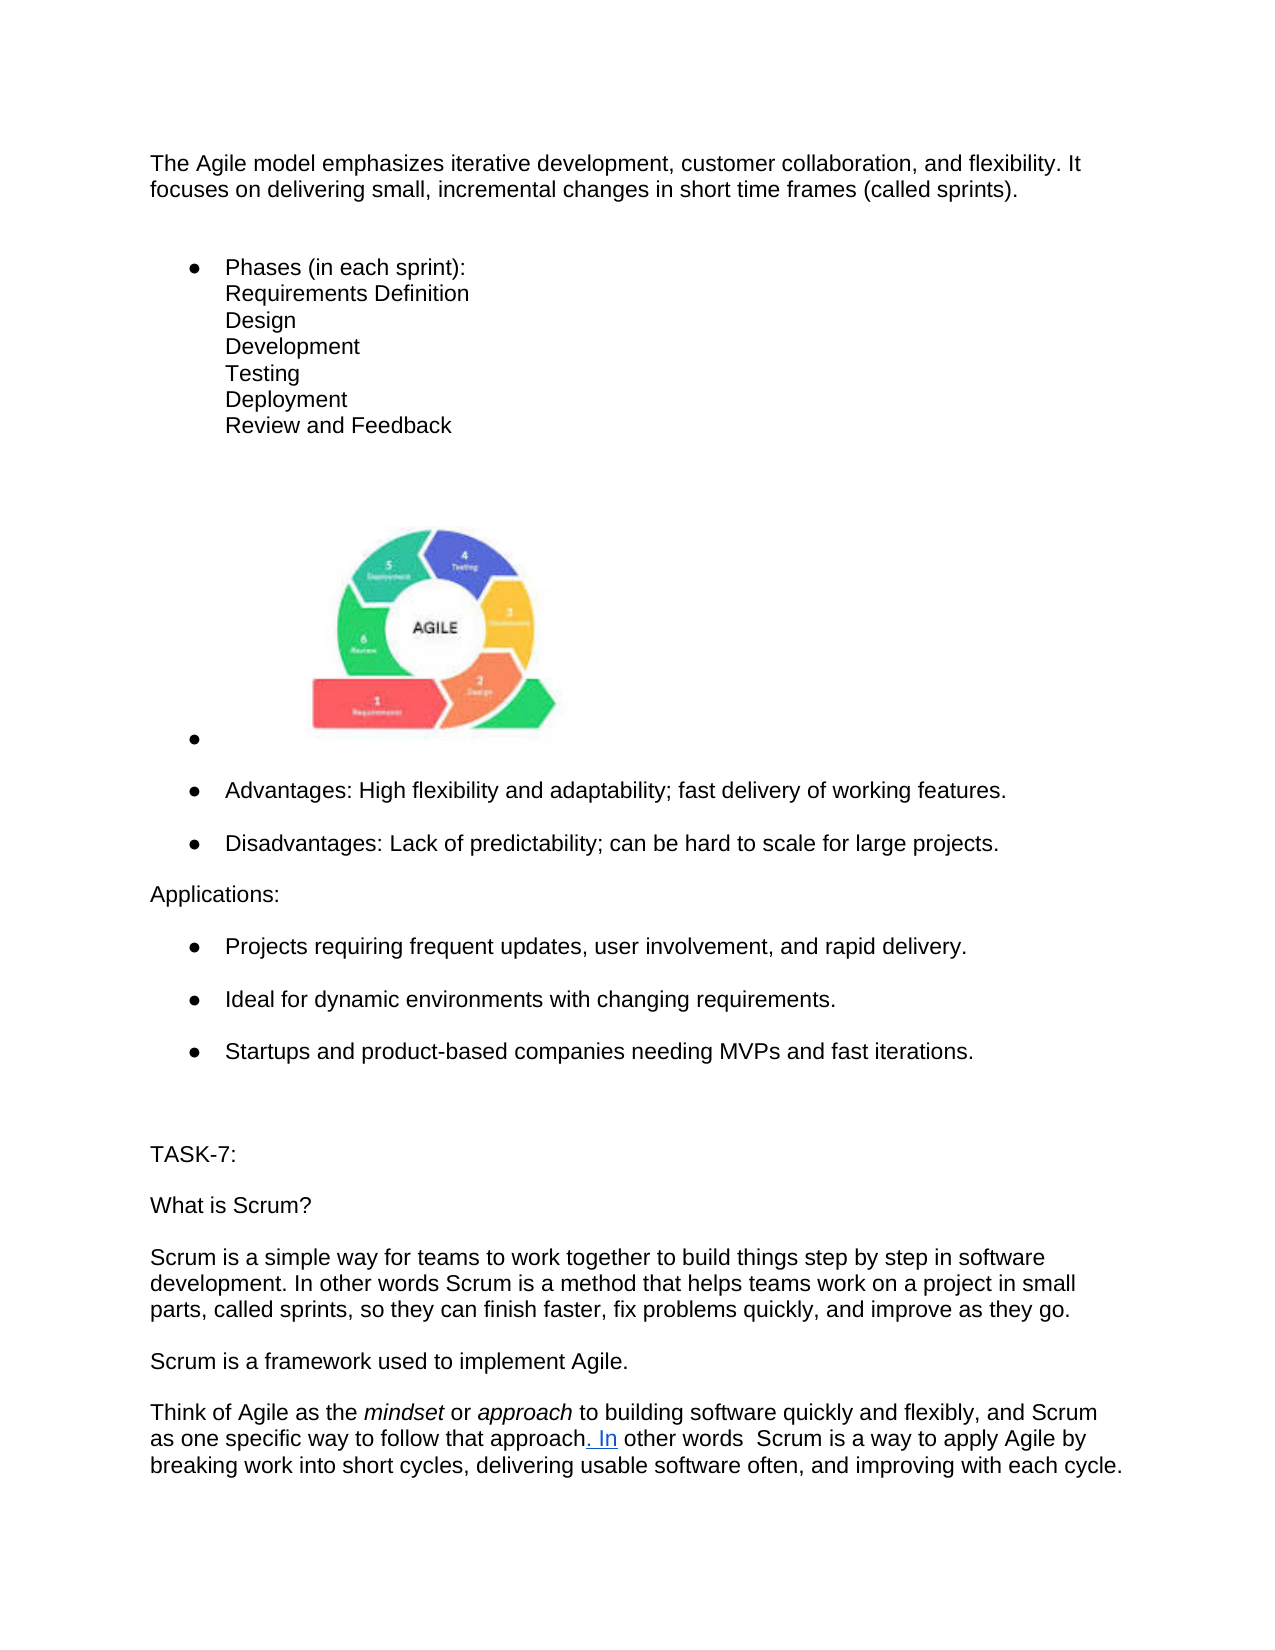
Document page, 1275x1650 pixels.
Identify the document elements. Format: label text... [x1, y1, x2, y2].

text TASK-7: [150, 1141, 1125, 1167]
list Disadvantages: Lack of predictability; can be hard to scale for large projects. [187, 830, 1125, 856]
text Applications: [150, 881, 1125, 908]
list Phases (in each sprint): Requirements Definition Design Development Testing Deployment Review and Feedback [187, 254, 1125, 438]
text Scrum is a framework used to implement Agile. [150, 1348, 1125, 1374]
picture [225, 515, 647, 747]
list Startups and product-based companies needing MVPs and fast iterations. [187, 1038, 1125, 1064]
list Advantages: High flexibility and adaptability; fast delivery of working features. [187, 777, 1125, 830]
text The Agile model emphasizes iterative development, customer collaboration, and flexibility. It focuses on delivering small, incremental changes in short time frames (called sprints). [150, 150, 1125, 229]
text What is Scrum? [150, 1192, 1125, 1219]
list Ideal for dynamic environments with changing requirements. [187, 986, 1125, 1038]
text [150, 1399, 1125, 1478]
text Scrum is a simple way for teams to work together to build things step by step in software development. In other words Scrum is a method that helps teams work on a project in small parts, called sprints, so they can finish faster, fix problems quickly, and improve as they go. [150, 1244, 1125, 1323]
list Projects requiring frequent updates, user involvement, and rapid delivery. [187, 933, 1125, 986]
